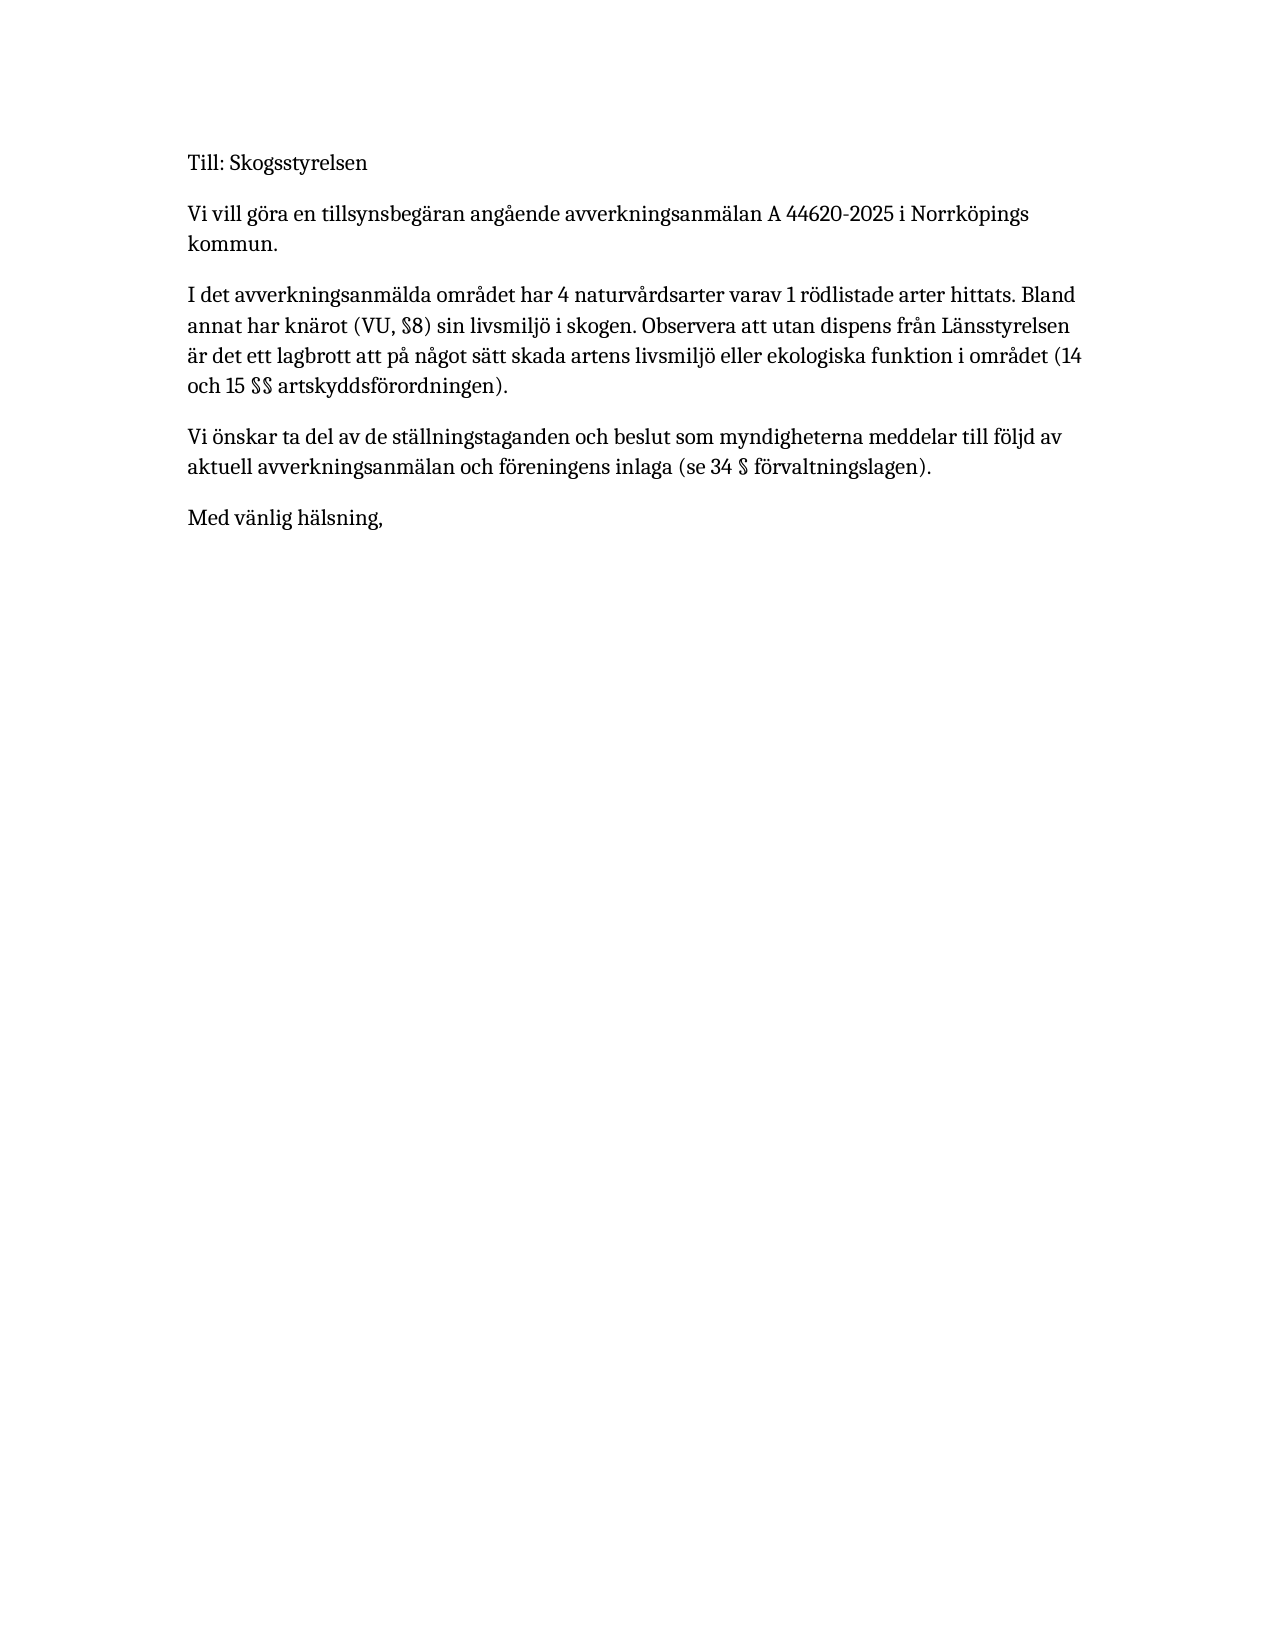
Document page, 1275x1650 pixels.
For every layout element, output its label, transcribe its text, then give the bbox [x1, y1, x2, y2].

text Vi önskar ta del av de ställningstaganden och beslut som myndigheterna meddelar till följd av aktuell avverkningsanmälan och föreningens inlaga (se 34 § förvaltningslagen). [187, 424, 1087, 481]
text Till: Skogsstyrelsen [187, 150, 1087, 176]
text I det avverkningsanmälda området har 4 naturvårdsarter varav 1 rödlistade arter hittats. Bland annat har knärot (VU, §8) sin livsmiljö i skogen. Observera att utan dispens från Länsstyrelsen är det ett lagbrott att på något sätt skada artens livsmiljö eller ekologiska funktion i området (14 och 15 §§ artskyddsförordningen). [187, 282, 1087, 399]
text Med vänlig hälsning, [187, 505, 1087, 562]
text Vi vill göra en tillsynsbegäran angående avverkningsanmälan A 44620-2025 i Norrköpings kommun. [187, 201, 1087, 258]
